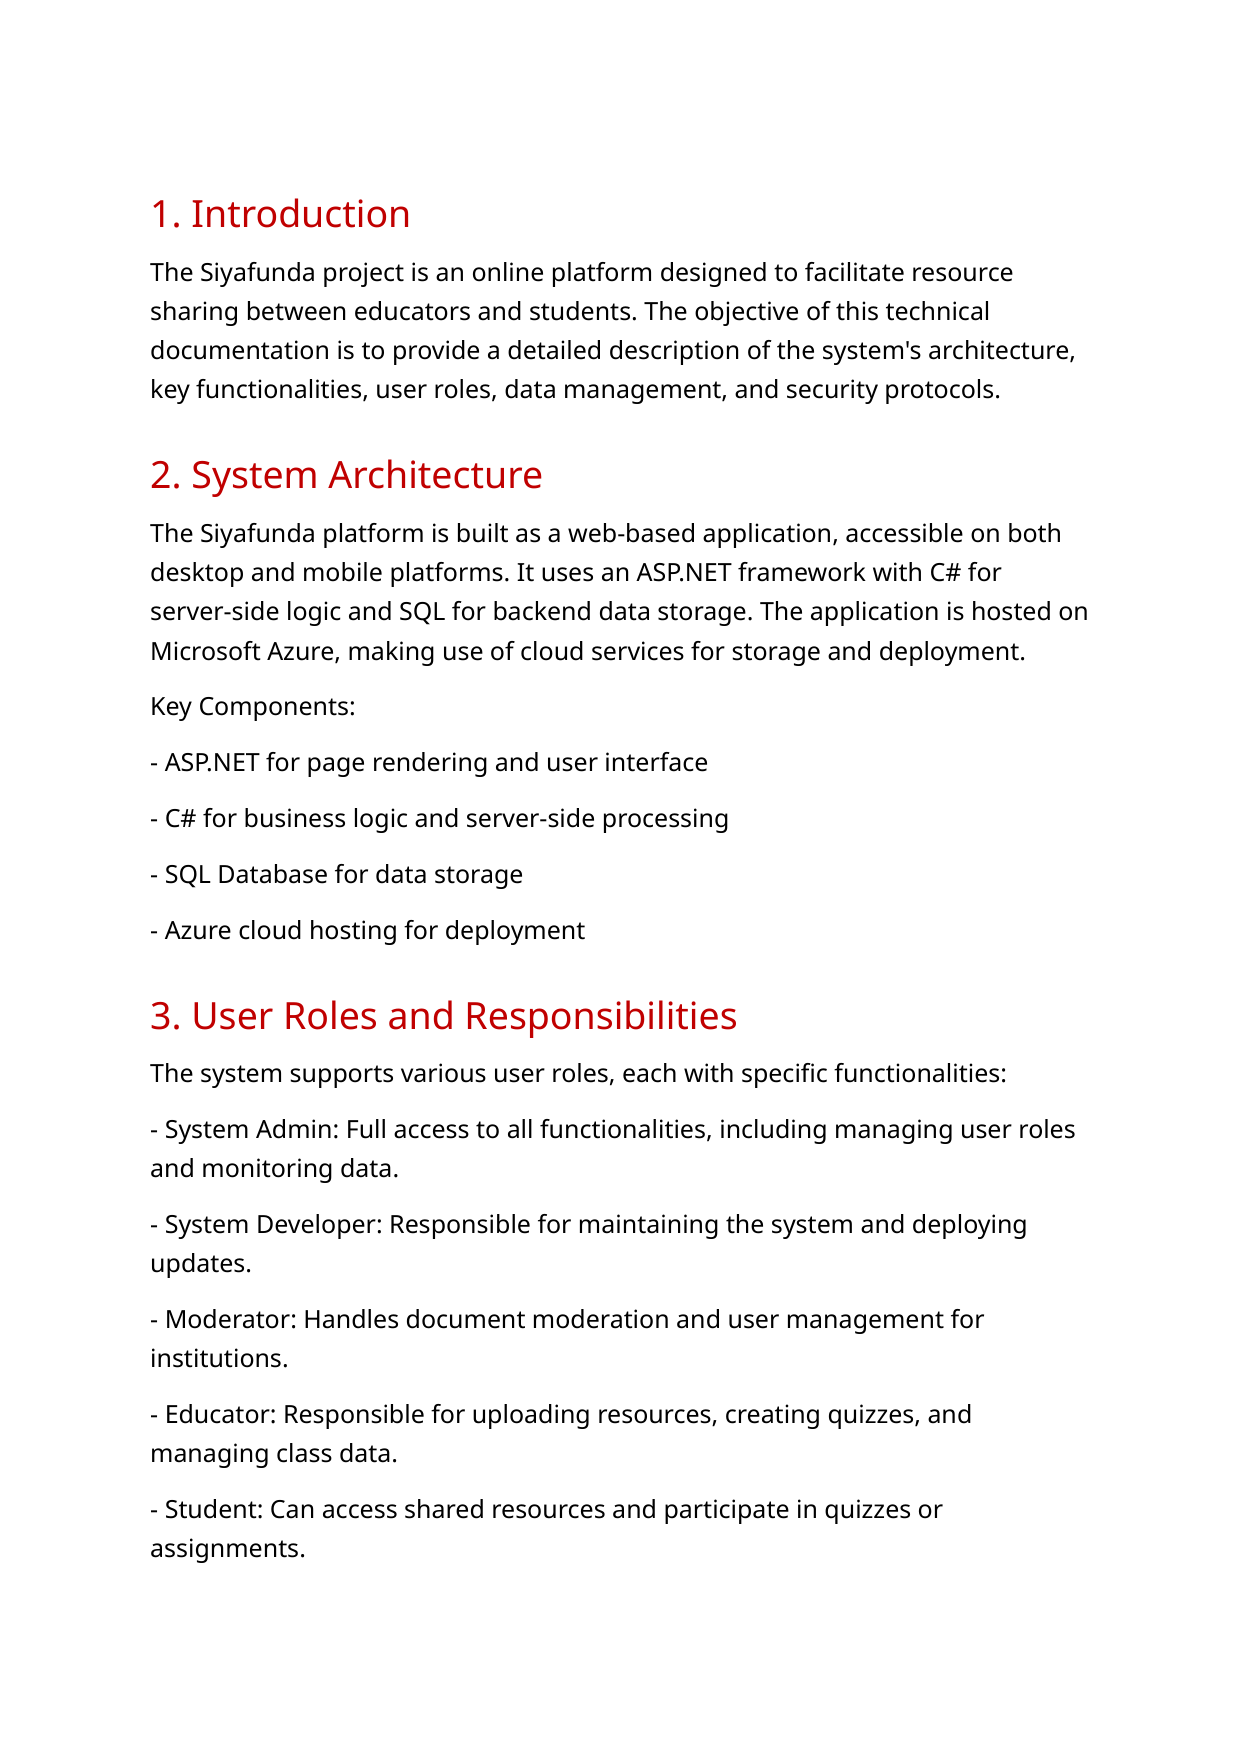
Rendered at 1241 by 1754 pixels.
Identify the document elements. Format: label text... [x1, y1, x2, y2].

text - C# for business logic and server-side processing [150, 801, 1090, 835]
text - System Developer: Responsible for maintaining the system and deploying updates. [150, 1207, 1090, 1280]
text The Siyafunda platform is built as a web-based application, accessible on both desktop and mobile platforms. It uses an ASP.NET framework with C# for server-side logic and SQL for backend data storage. The application is hosted on Microsoft Azure, making use of cloud services for storage and deployment. [150, 516, 1090, 667]
text Key Components: [150, 689, 1090, 723]
text - System Admin: Full access to all functionalities, including managing user roles and monitoring data. [150, 1112, 1090, 1185]
text The system supports various user roles, each with specific functionalities: [150, 1056, 1090, 1090]
text - Moderator: Handles document moderation and user management for institutions. [150, 1302, 1090, 1375]
text The Siyafunda project is an online platform designed to facilitate resource sharing between educators and students. The objective of this technical documentation is to provide a detailed description of the system's architecture, key functionalities, user roles, data management, and security protocols. [150, 254, 1090, 406]
text - SQL Database for data storage [150, 856, 1090, 891]
text - ASP.NET for page rendering and user interface [150, 745, 1090, 779]
subtitle 3. User Roles and Responsibilities [150, 989, 1090, 1040]
text - Educator: Responsible for uploading resources, creating quizzes, and managing class data. [150, 1397, 1090, 1470]
subtitle 1. Introduction [150, 187, 1090, 238]
text - Azure cloud hosting for deployment [150, 912, 1090, 946]
text - Student: Can access shared resources and participate in quizzes or assignments. [150, 1492, 1090, 1565]
subtitle 2. System Architecture [150, 449, 1090, 500]
